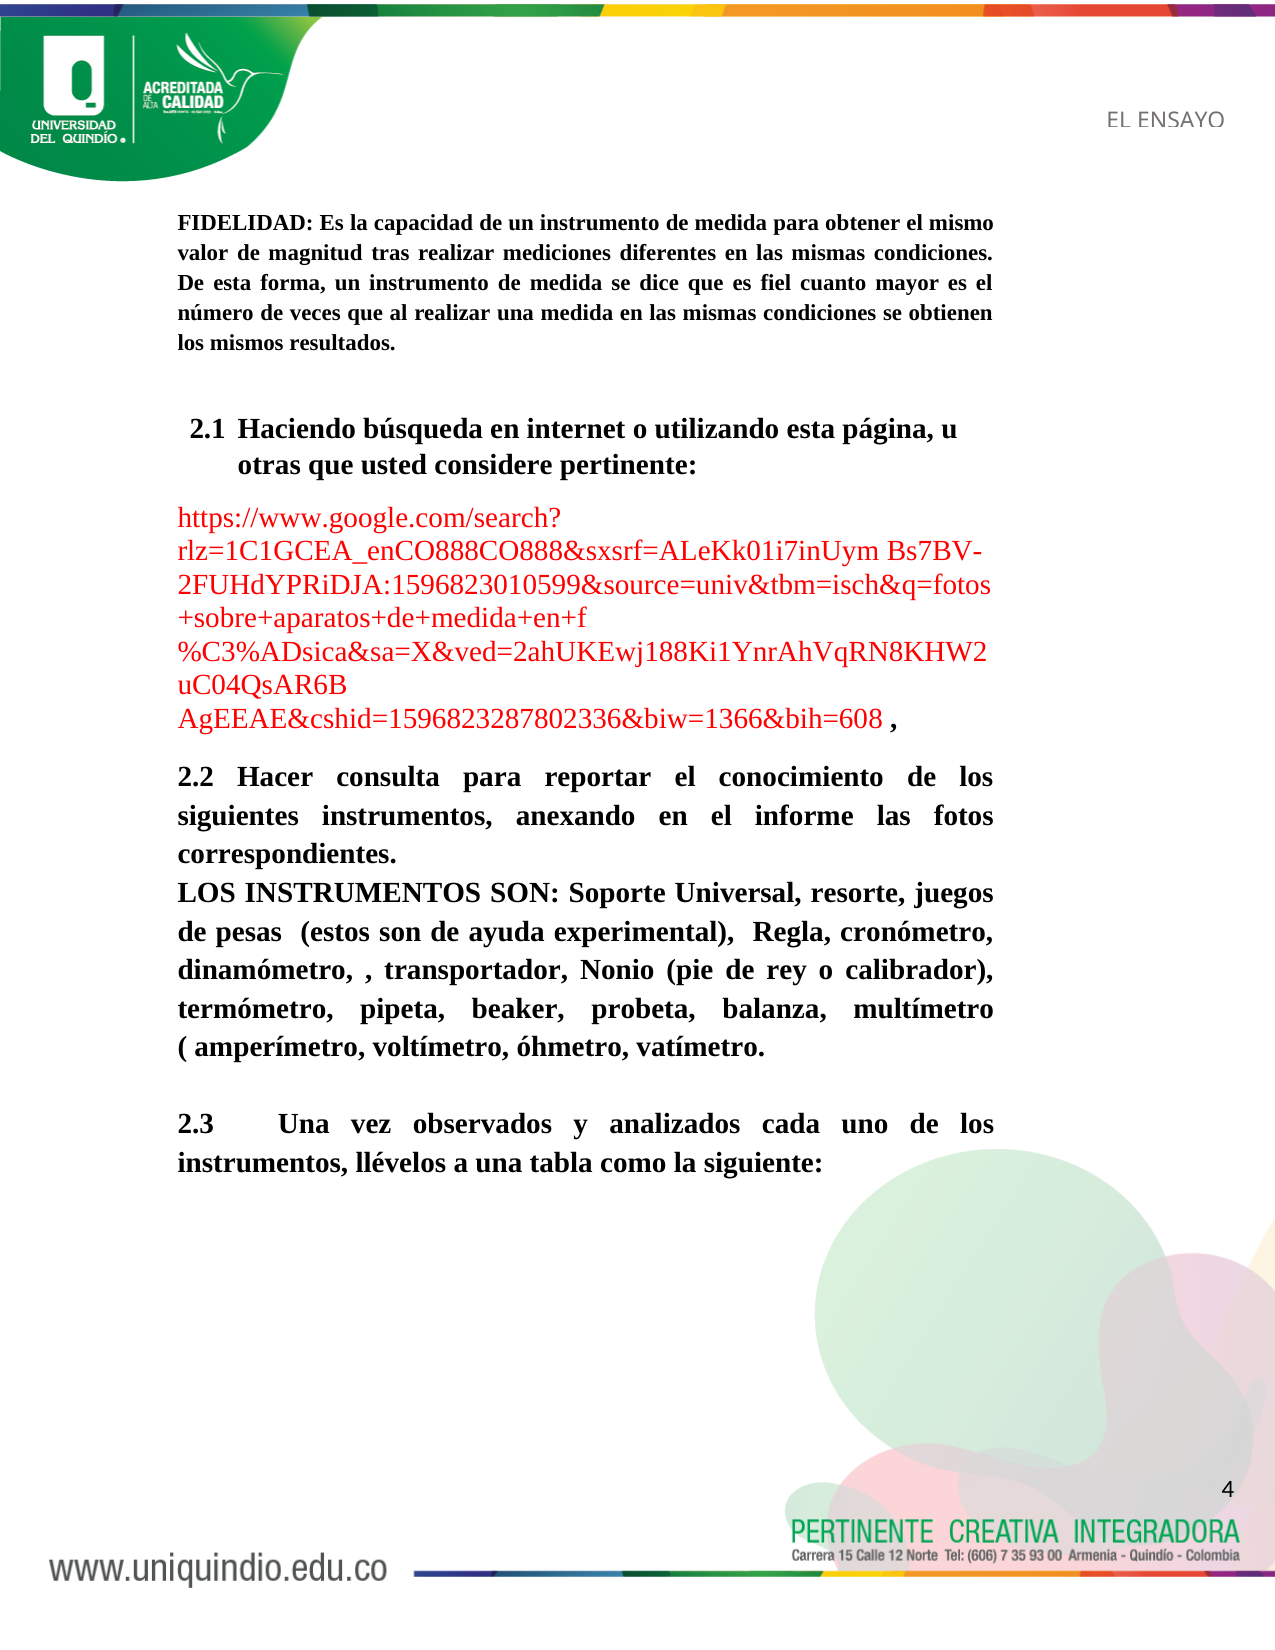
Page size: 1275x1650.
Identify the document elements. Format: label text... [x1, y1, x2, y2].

list 2.2 Hacer consulta para reportar el conocimiento de los siguientes instrumentos, anexando en el informe las fotos correspondientes. [177, 759, 994, 870]
list 2.3 Una vez observados y analizados cada uno de los instrumentos, llévelos a una tabla como la siguiente: [177, 1106, 994, 1178]
text https://www.google.com/search?rlz=1C1GCEA_enCO888CO888&sxsrf=ALeKk01i7inUym Bs7BV-2FUHdYPRiDJA:1596823010599&source=univ&tbm=isch&q=fotos+sobre+aparatos+de+medida+en+f%C3%ADsica&sa=X&ved=2ahUKEwj188Ki1YnrAhVqRN8KHW2uC04QsAR6B AgEEAE&cshid=1596823287802336&biw=1366&bih=608 , [177, 500, 994, 734]
picture [0, 3, 1275, 190]
picture [0, 1140, 1275, 1614]
list FIDELIDAD: Es la capacidad de un instrumento de medida para obtener el mismo valor de magnitud tras realizar mediciones diferentes en las mismas condiciones. De esta forma, un instrumento de medida se dice que es fiel cuanto mayor es el número de veces que al realizar una medida en las mismas condiciones se obtienen los mismos resultados. [177, 209, 994, 356]
list LOS INSTRUMENTOS SON: Soporte Universal, resorte, juegos de pesas (estos son de ayuda experimental), Regla, cronómetro, dinamómetro, , transportador, Nonio (pie de rey o calibrador), termómetro, pipeta, beaker, probeta, balanza, multímetro ( amperímetro, voltímetro, óhmetro, vatímetro. [177, 875, 994, 1063]
list Haciendo búsqueda en internet o utilizando esta página, u otras que usted considere pertinente: [189, 411, 994, 480]
